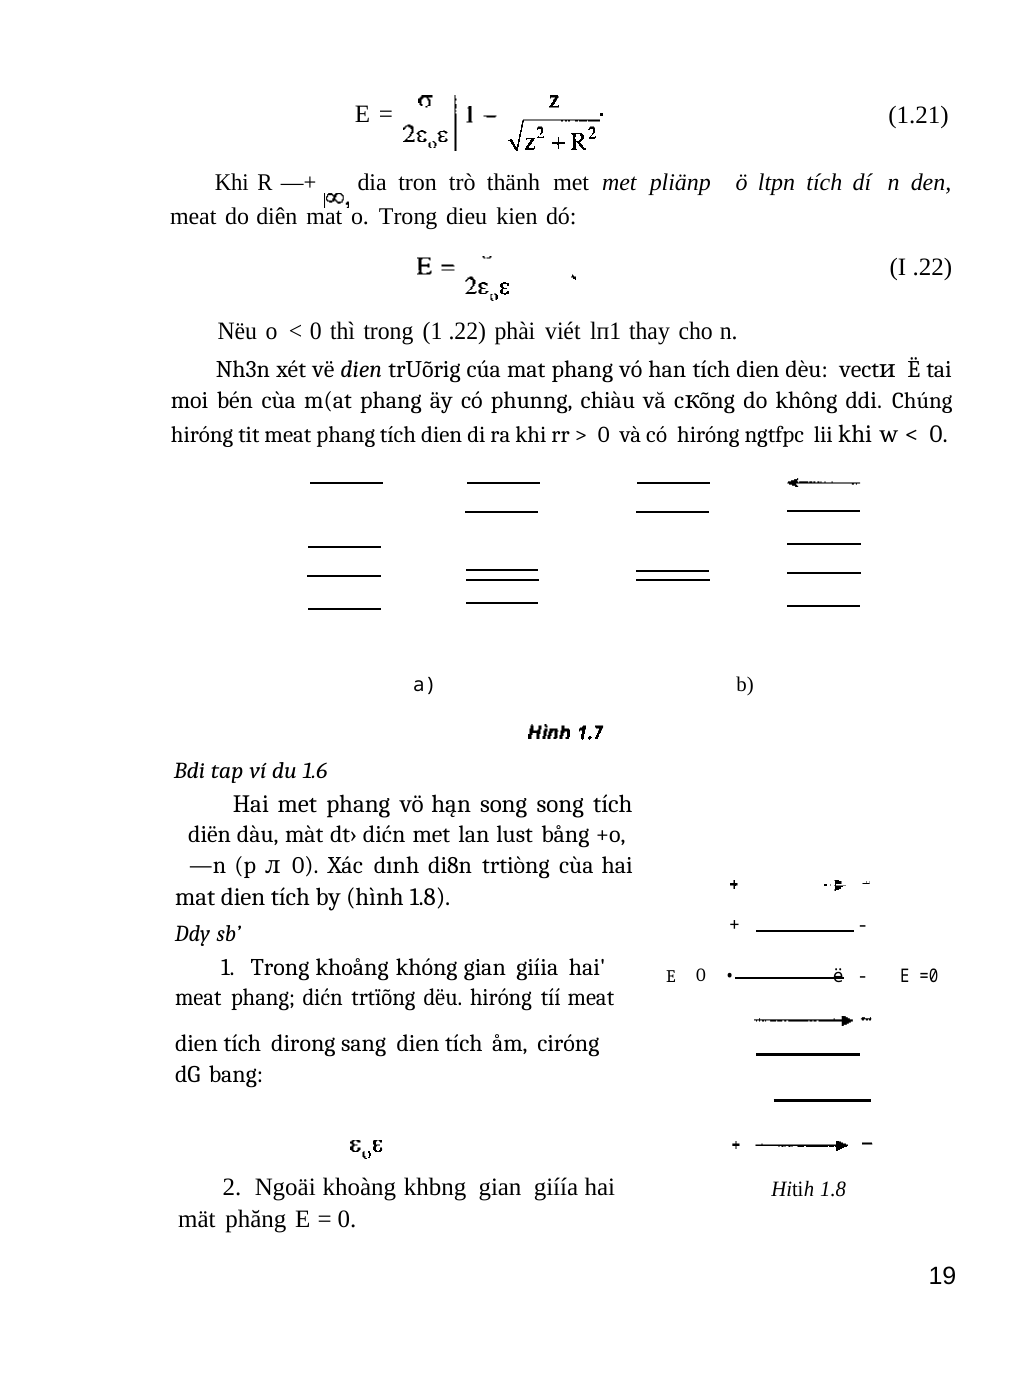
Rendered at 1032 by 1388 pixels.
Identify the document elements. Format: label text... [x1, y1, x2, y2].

picture [417, 281, 576, 301]
text Nëu o < 0 thì trong (1 .22) phài viét lп1 thay cho n. [0, 316, 954, 344]
text 19 [0, 1261, 956, 1290]
text Ddy sb’ [174, 920, 633, 947]
text Hitih 1.8 [769, 1176, 848, 1202]
picture [324, 196, 349, 202]
picture [730, 880, 870, 891]
text (I .22) [0, 252, 952, 281]
text dien tích dirong sang dien tích åm, ciróng dG bang: [175, 1016, 860, 1088]
text Khi R —+ dia tron trò thänh met met pliänp ö ltpn tích dí n den, [214, 168, 1006, 196]
text Bdi tap ví du 1.6 [173, 757, 633, 784]
text meat do diên mat o. Trong dieu kien dó: [170, 202, 1006, 229]
text —n (p л 0). Xác dınh di8n trtiòng cùa hai [0, 852, 632, 879]
picture [754, 1016, 872, 1026]
text mat dien tích by (hình 1.8). [175, 882, 633, 911]
list Ngoäi khoàng khbng gian giíía hai mät phăng E = 0. [178, 1172, 635, 1233]
picture [528, 724, 604, 740]
picture [787, 478, 861, 487]
text E 0 • ë - E =0 [637, 963, 966, 988]
text diën dàu, màt dt› dićn met lan lust bång +o, [0, 821, 625, 848]
text + - [637, 912, 959, 937]
picture [350, 1140, 383, 1159]
list b) [413, 670, 1006, 697]
list Trong khoång khóng gian giíia hai' meat phang; dićn trtïõng dëu. hiróng tíí meat [175, 954, 633, 1012]
picture [418, 95, 559, 99]
text Nh3n xét vë dien trUõrig cúa mat phang vó han tích dien dèu: vectи Ë tai moi bén cùa m(at phang äy có phunng, chiàu vă cкõng do không ddi. Chúng hiróng tit meat phang tích dien di ra khi rr > 0 và có hiróng ngtfpc lii khi w < 0. [171, 355, 952, 448]
text Hai met phang vö hąn song song tích [0, 789, 632, 818]
text E = (1.21) [354, 99, 1006, 129]
picture [732, 1141, 873, 1151]
picture [403, 129, 600, 151]
